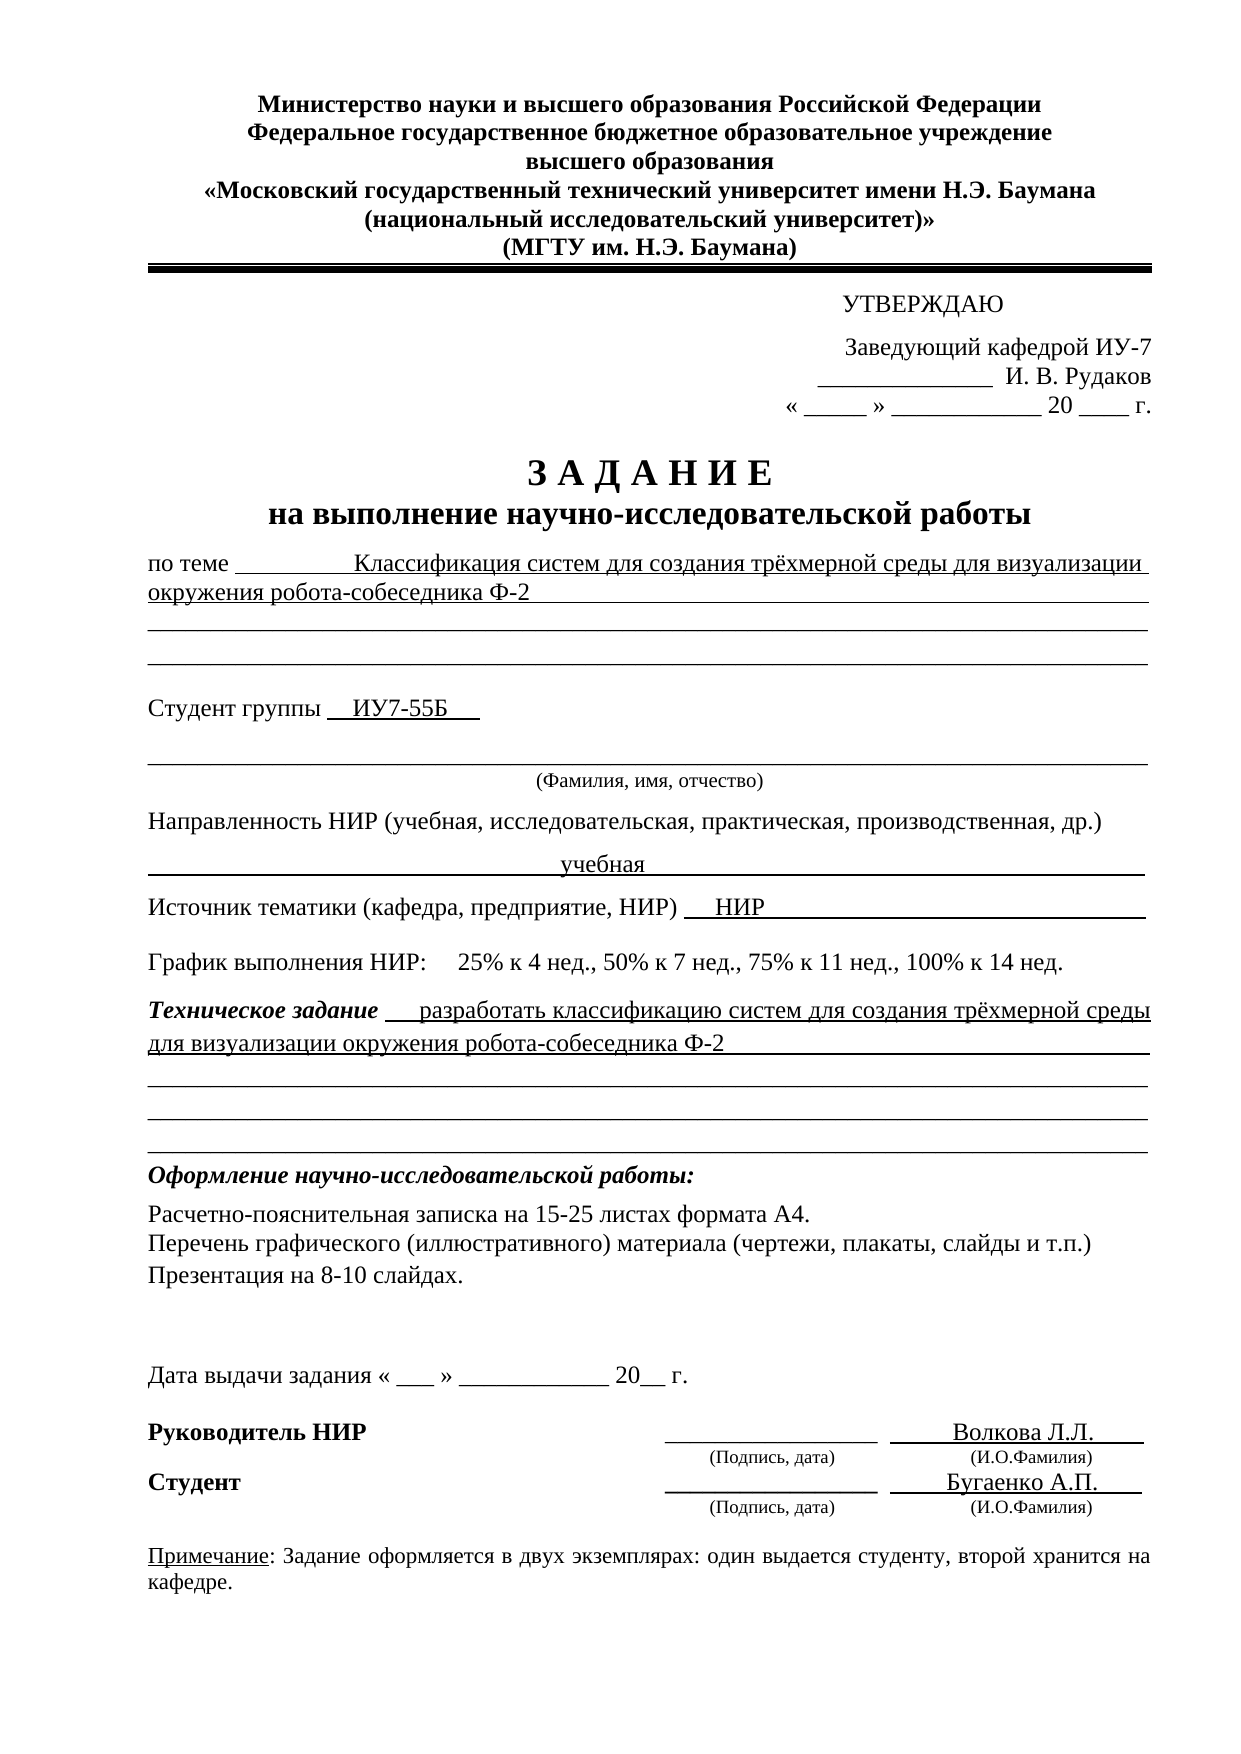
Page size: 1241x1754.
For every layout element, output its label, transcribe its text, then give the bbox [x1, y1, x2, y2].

text Направленность НИР (учебная, исследовательская, практическая, производственная, др.) [148, 806, 1152, 835]
text ________________________________________________________________________________ [148, 739, 1152, 767]
text Дата выдачи задания « ___ » ____________ 20__ г. [148, 1360, 1152, 1388]
text Презентация на 8-10 слайдах. [148, 1261, 1152, 1289]
text ________________________________________________________________________________ [148, 1127, 1152, 1156]
text ______________ И. В. Рудаков [148, 361, 1152, 390]
text Студент _________________ Бугаенко А.П. [148, 1467, 1152, 1496]
text График выполнения НИР: 25% к 4 нед., 50% к 7 нед., 75% к 11 нед., 100% к 14 нед. [148, 945, 1152, 976]
text (МГТУ им. Н.Э. Баумана) [148, 232, 1152, 263]
text на выполнение научно-исследовательской работы [148, 493, 1152, 531]
text Студент группы ИУ7-55Б [148, 693, 1152, 722]
text Источник тематики (кафедра, предприятие, НИР) НИР [148, 892, 1152, 921]
text Перечень графического (иллюстративного) материала (чертежи, плакаты, слайды и т.п.) [148, 1228, 1152, 1256]
text «Московский государственный технический университет имени Н.Э. Баумана [148, 175, 1152, 204]
text (национальный исследовательский университет)» [148, 204, 1152, 232]
text ________________________________________________________________________________ [148, 1061, 1152, 1090]
text ________________________________________________________________________________ [148, 1094, 1152, 1123]
text Примечание: Задание оформляется в двух экземплярах: один выдается студенту, второй хранится на кафедре. [148, 1542, 1152, 1594]
text по теме Классификация систем для создания трёхмерной среды для визуализации окружения робота-собеседника Ф-2 [148, 548, 1152, 606]
text учебная [148, 849, 1152, 878]
text ________________________________________________________________________________ [148, 606, 1152, 634]
text ЗАДАНИЕ [148, 450, 1152, 493]
text (Подпись, дата) (И.О.Фамилия) [148, 1446, 1093, 1467]
text УТВЕРЖДАЮ [148, 289, 1004, 318]
text Заведующий кафедрой ИУ-7 [148, 332, 1152, 361]
text (Фамилия, имя, отчество) [148, 767, 1152, 792]
text (Подпись, дата) (И.О.Фамилия) [148, 1496, 1093, 1518]
text Министерство науки и высшего образования Российской Федерации [148, 89, 1152, 117]
text Расчетно-пояснительная записка на 15-25 листах формата А4. [148, 1199, 1152, 1228]
text высшего образования [148, 146, 1152, 175]
text Оформление научно-исследовательской работы: [148, 1161, 1152, 1189]
text Руководитель НИР _________________ Волкова Л.Л. [148, 1417, 1152, 1446]
text ________________________________________________________________________________ [148, 639, 1152, 667]
text Техническое задание разработать классификацию систем для создания трёхмерной среды для визуализации окружения робота-собеседника Ф-2 [148, 995, 1152, 1057]
text Федеральное государственное бюджетное образовательное учреждение [148, 117, 1152, 146]
text « _____ » ____________ 20 ____ г. [148, 390, 1152, 419]
